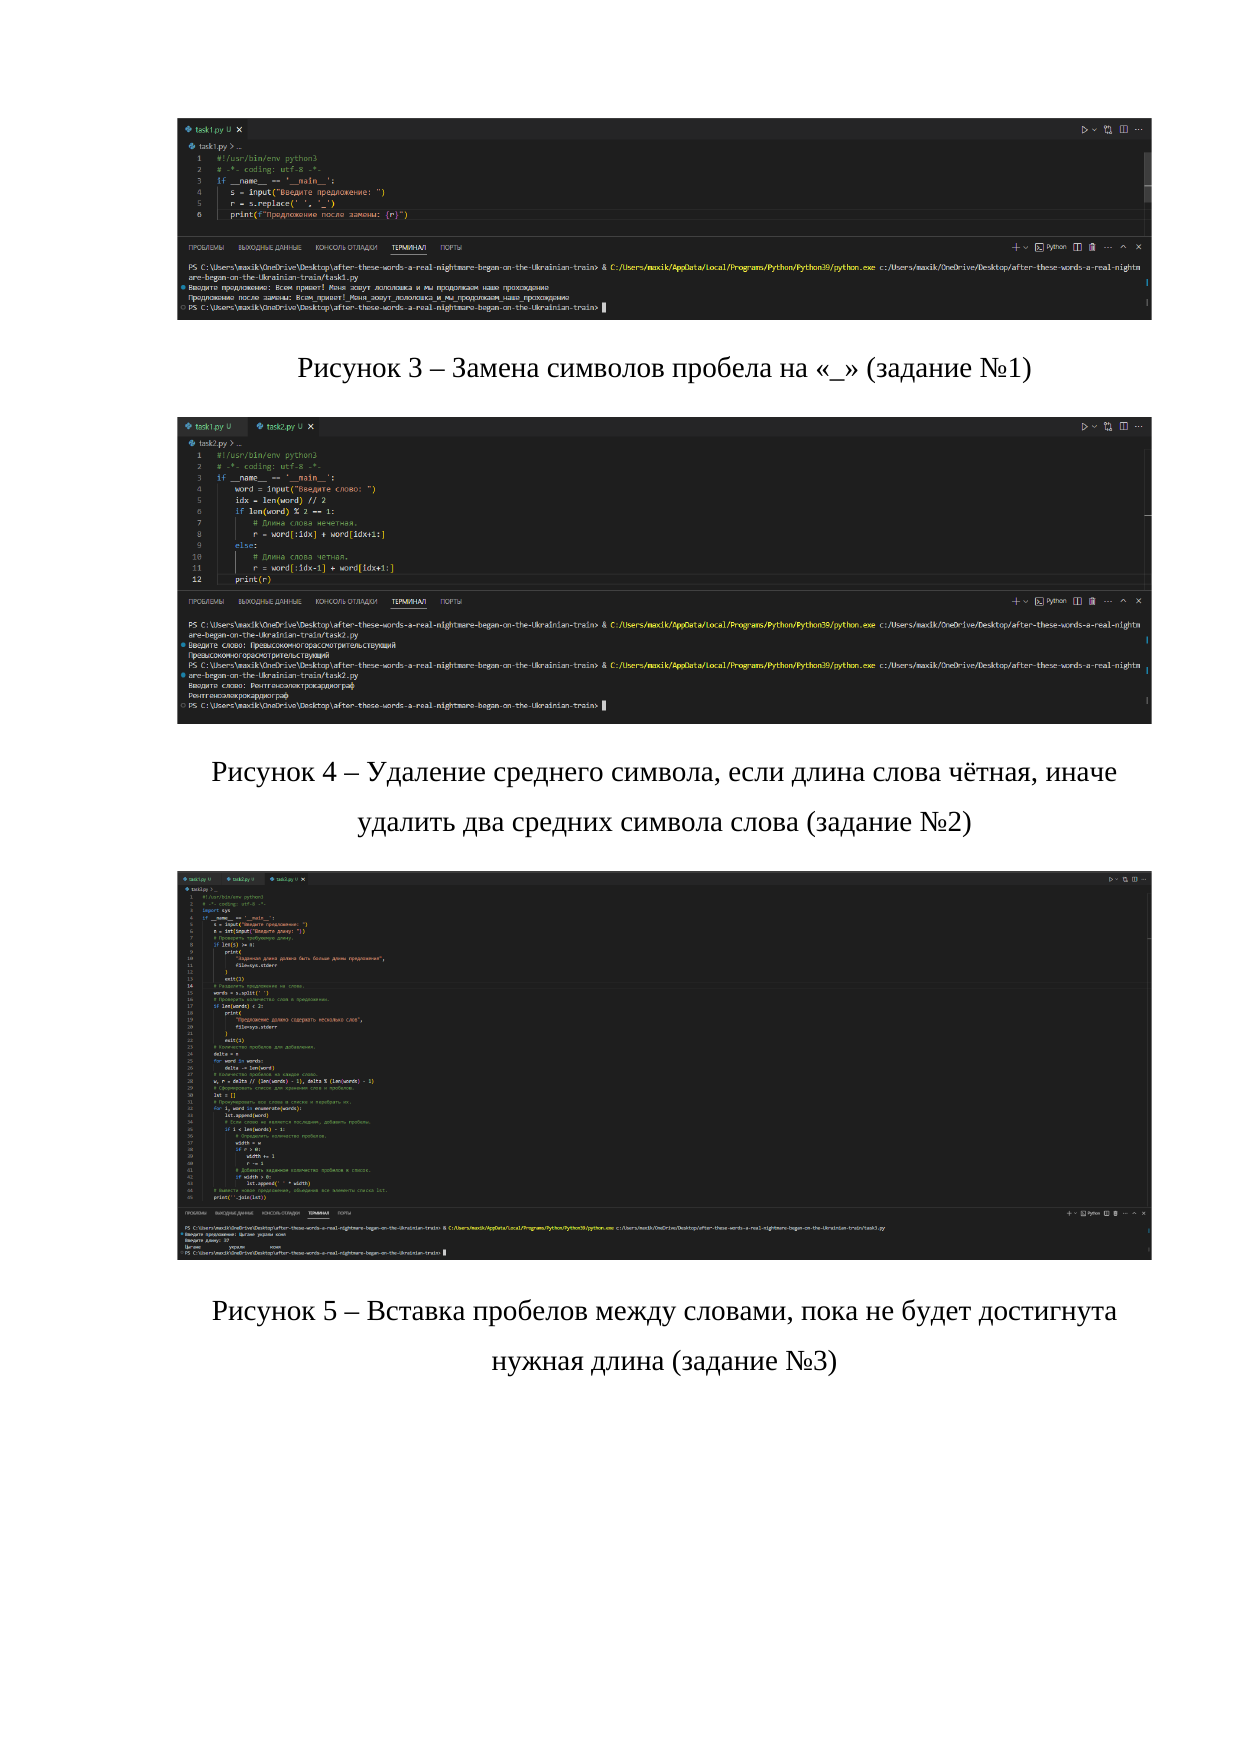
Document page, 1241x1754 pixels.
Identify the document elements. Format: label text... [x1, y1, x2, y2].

picture [177, 118, 1152, 320]
text Рисунок 3 – Замена символов пробела на «_» (задание №1) [177, 350, 1152, 384]
text Рисунок 4 – Удаление среднего символа, если длина слова чётная, иначе удалить два средних символа слова (задание №2) [177, 754, 1152, 838]
text Рисунок 5 – Вставка пробелов между словами, пока не будет достигнута нужная длина (задание №3) [177, 1293, 1152, 1377]
picture [177, 871, 1152, 1260]
picture [177, 417, 1152, 724]
